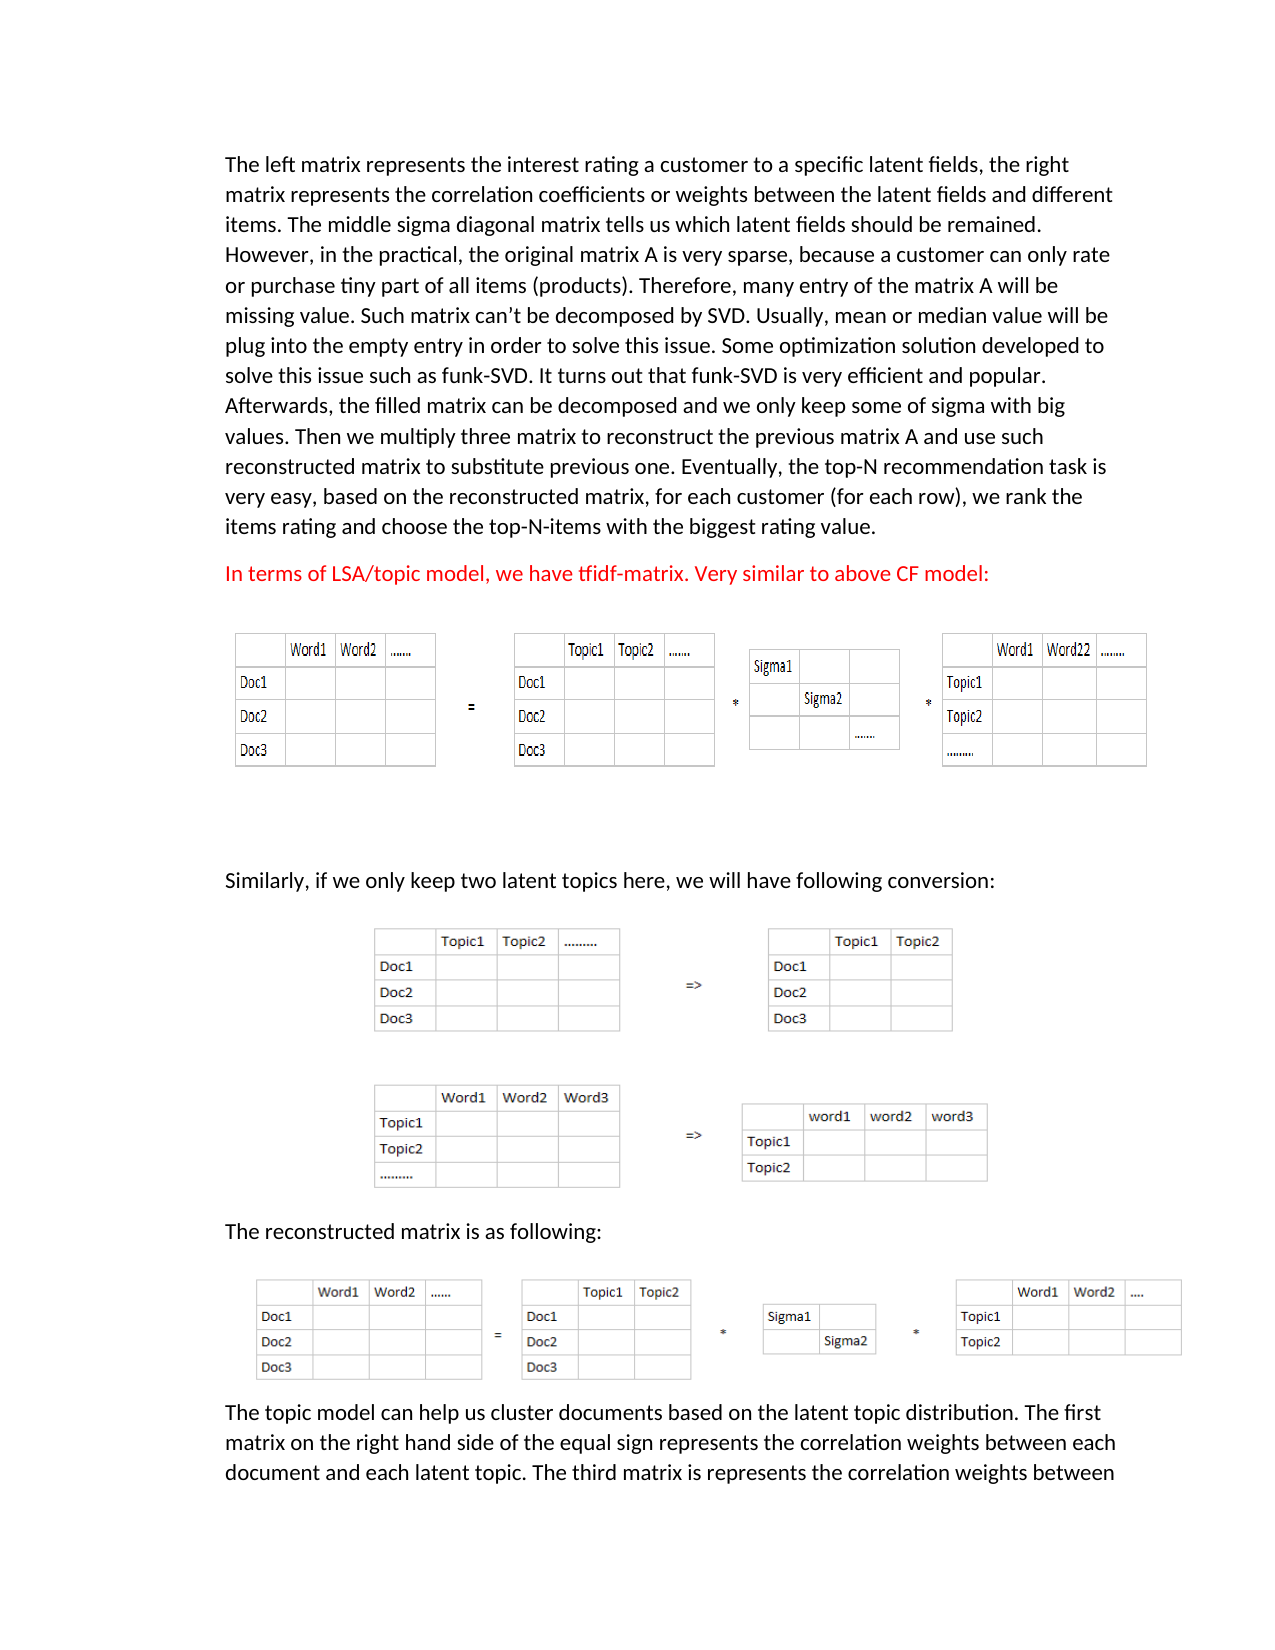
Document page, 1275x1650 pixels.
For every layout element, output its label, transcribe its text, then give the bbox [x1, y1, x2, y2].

text In terms of LSA/topic model, we have tfidf-matrix. Very similar to above CF model: [150, 559, 1125, 587]
text The left matrix represents the interest rating a customer to a specific latent fields, the right matrix represents the correlation coefficients or weights between the latent fields and different items. The middle sigma diagonal matrix tells us which latent fields should be remained. However, in the practical, the original matrix A is very sparse, because a customer can only rate or purchase tiny part of all items (products). Therefore, many entry of the matrix A will be missing value. Such matrix can’t be decomposed by SVD. Usually, mean or median value will be plug into the empty entry in order to solve this issue. Some optimization solution developed to solve this issue such as funk-SVD. It turns out that funk-SVD is very efficient and popular. Afterwards, the filled matrix can be decomposed and we only keep some of sigma with big values. Then we multiply three matrix to reconstruct the previous matrix A and use such reconstructed matrix to substitute previous one. Eventually, the top-N recommendation task is very easy, based on the reconstructed matrix, for each customer (for each row), we rank the items rating and choose the top-N-items with the biggest rating value. [225, 150, 1125, 541]
list The reconstructed matrix is as following: [225, 1217, 1125, 1245]
picture [225, 1247, 1200, 1396]
list Similarly, if we only keep two latent topics here, we will have following conversion: [225, 866, 1125, 894]
picture [326, 896, 1024, 1215]
picture [225, 606, 1189, 801]
